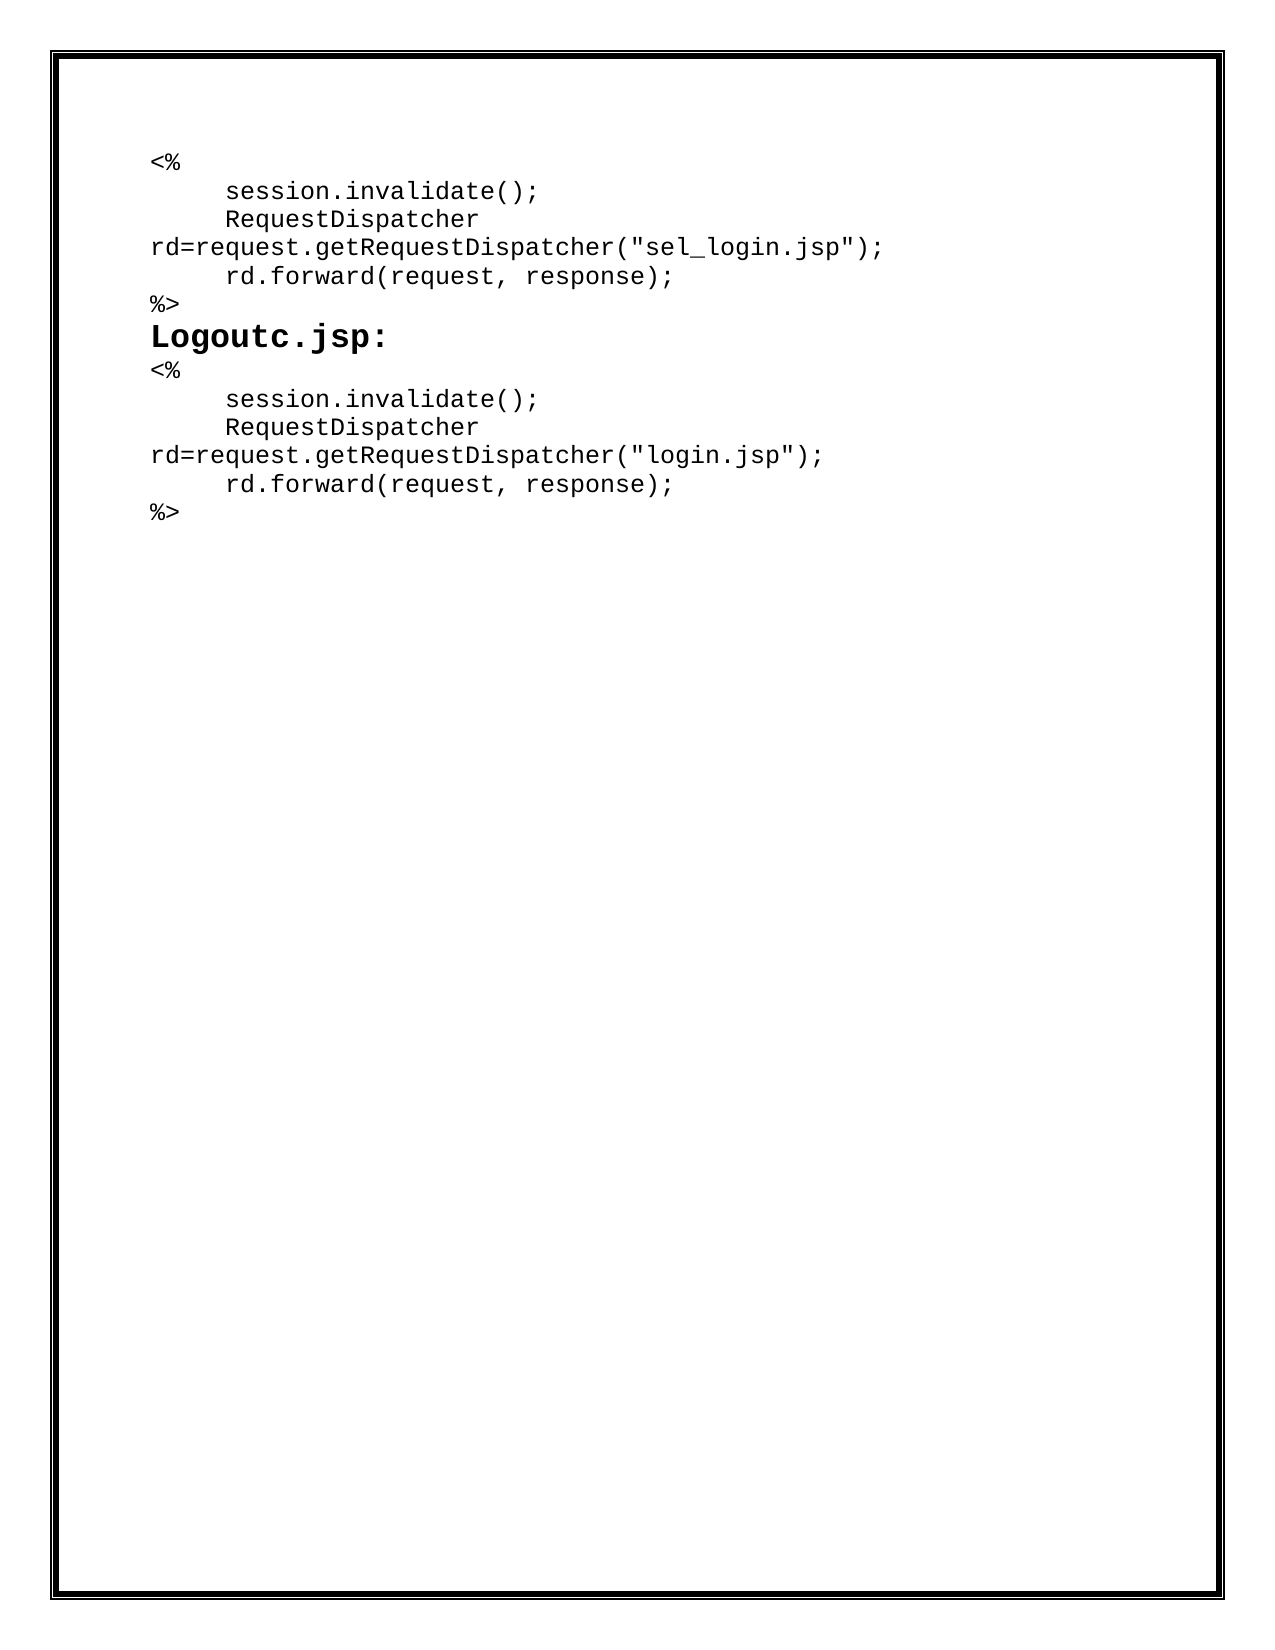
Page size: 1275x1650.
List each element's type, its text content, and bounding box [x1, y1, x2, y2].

text %> [150, 499, 1125, 528]
text session.invalidate(); [150, 178, 1125, 207]
text rd.forward(request, response); [150, 471, 1125, 499]
text rd.forward(request, response); [150, 263, 1125, 292]
text <% [150, 150, 1125, 178]
text %> [150, 292, 1125, 320]
text RequestDispatcher rd=request.getRequestDispatcher("login.jsp"); [150, 414, 1125, 471]
text <% [150, 358, 1125, 386]
text Logoutc.jsp: [150, 320, 1125, 358]
text RequestDispatcher rd=request.getRequestDispatcher("sel_login.jsp"); [150, 207, 1125, 263]
text session.invalidate(); [150, 386, 1125, 414]
